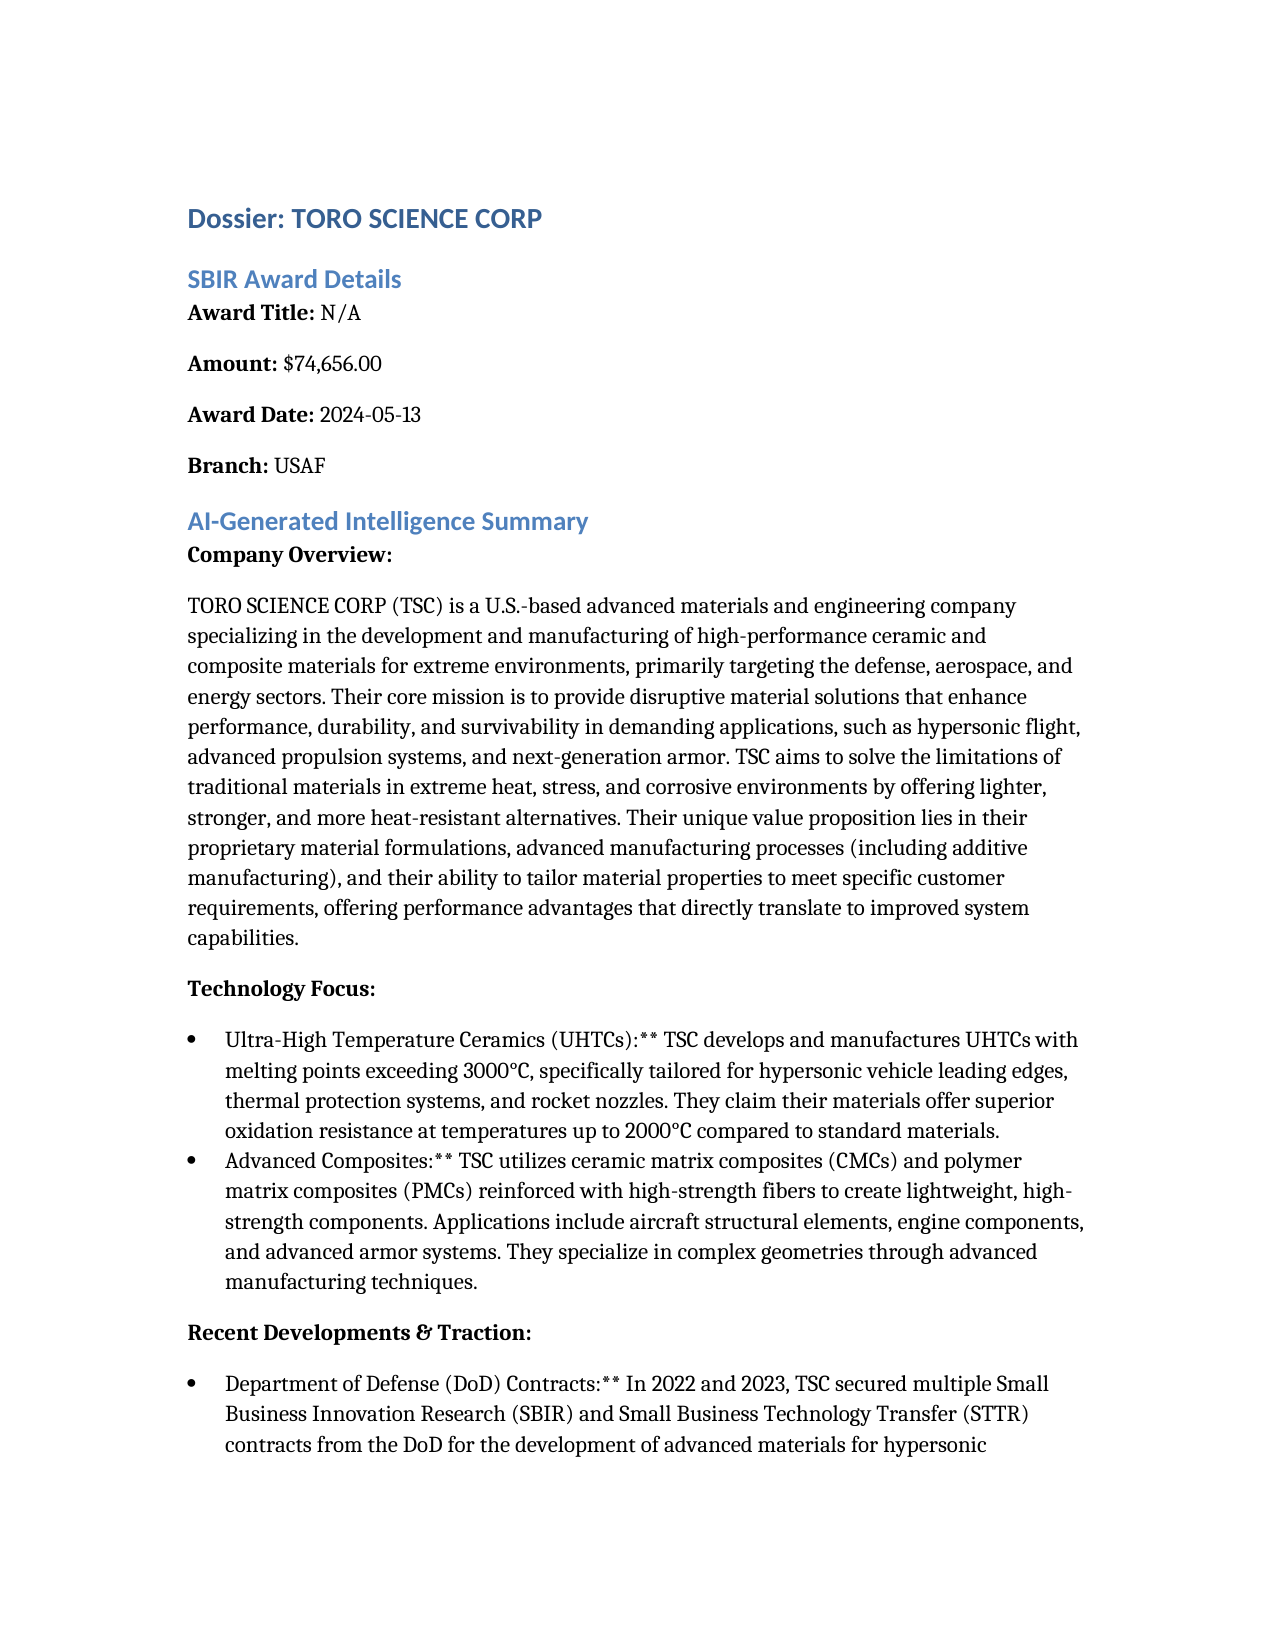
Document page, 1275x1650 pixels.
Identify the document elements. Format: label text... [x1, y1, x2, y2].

list Advanced Composites:** TSC utilizes ceramic matrix composites (CMCs) and polymer matrix composites (PMCs) reinforced with high-strength fibers to create lightweight, high-strength components. Applications include aircraft structural elements, engine components, and advanced armor systems. They specialize in complex geometries through advanced manufacturing techniques. [187, 1148, 1087, 1295]
text TORO SCIENCE CORP (TSC) is a U.S.-based advanced materials and engineering company specializing in the development and manufacturing of high-performance ceramic and composite materials for extreme environments, primarily targeting the defense, aerospace, and energy sectors. Their core mission is to provide disruptive material solutions that enhance performance, durability, and survivability in demanding applications, such as hypersonic flight, advanced propulsion systems, and next-generation armor. TSC aims to solve the limitations of traditional materials in extreme heat, stress, and corrosive environments by offering lighter, stronger, and more heat-resistant alternatives. Their unique value proposition lies in their proprietary material formulations, advanced manufacturing processes (including additive manufacturing), and their ability to tailor material properties to meet specific customer requirements, offering performance advantages that directly translate to improved system capabilities. [187, 593, 1087, 951]
subtitle Dossier: TORO SCIENCE CORP [187, 200, 1087, 236]
list Ultra-High Temperature Ceramics (UHTCs):** TSC develops and manufactures UHTCs with melting points exceeding 3000°C, specifically tailored for hypersonic vehicle leading edges, thermal protection systems, and rocket nozzles. They claim their materials offer superior oxidation resistance at temperatures up to 2000°C compared to standard materials. [187, 1027, 1087, 1144]
text Award Title: N/A [187, 300, 1087, 326]
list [187, 1371, 1087, 1458]
text Award Date: 2024-05-13 [187, 402, 1087, 428]
text Company Overview: [187, 542, 1087, 568]
text Technology Focus: [187, 976, 1087, 1002]
text Amount: $74,656.00 [187, 351, 1087, 377]
subtitle AI-Generated Intelligence Summary [187, 504, 1087, 537]
text Branch: USAF [187, 453, 1087, 479]
text Recent Developments & Traction: [187, 1320, 1087, 1346]
subtitle SBIR Award Details [187, 262, 1087, 295]
